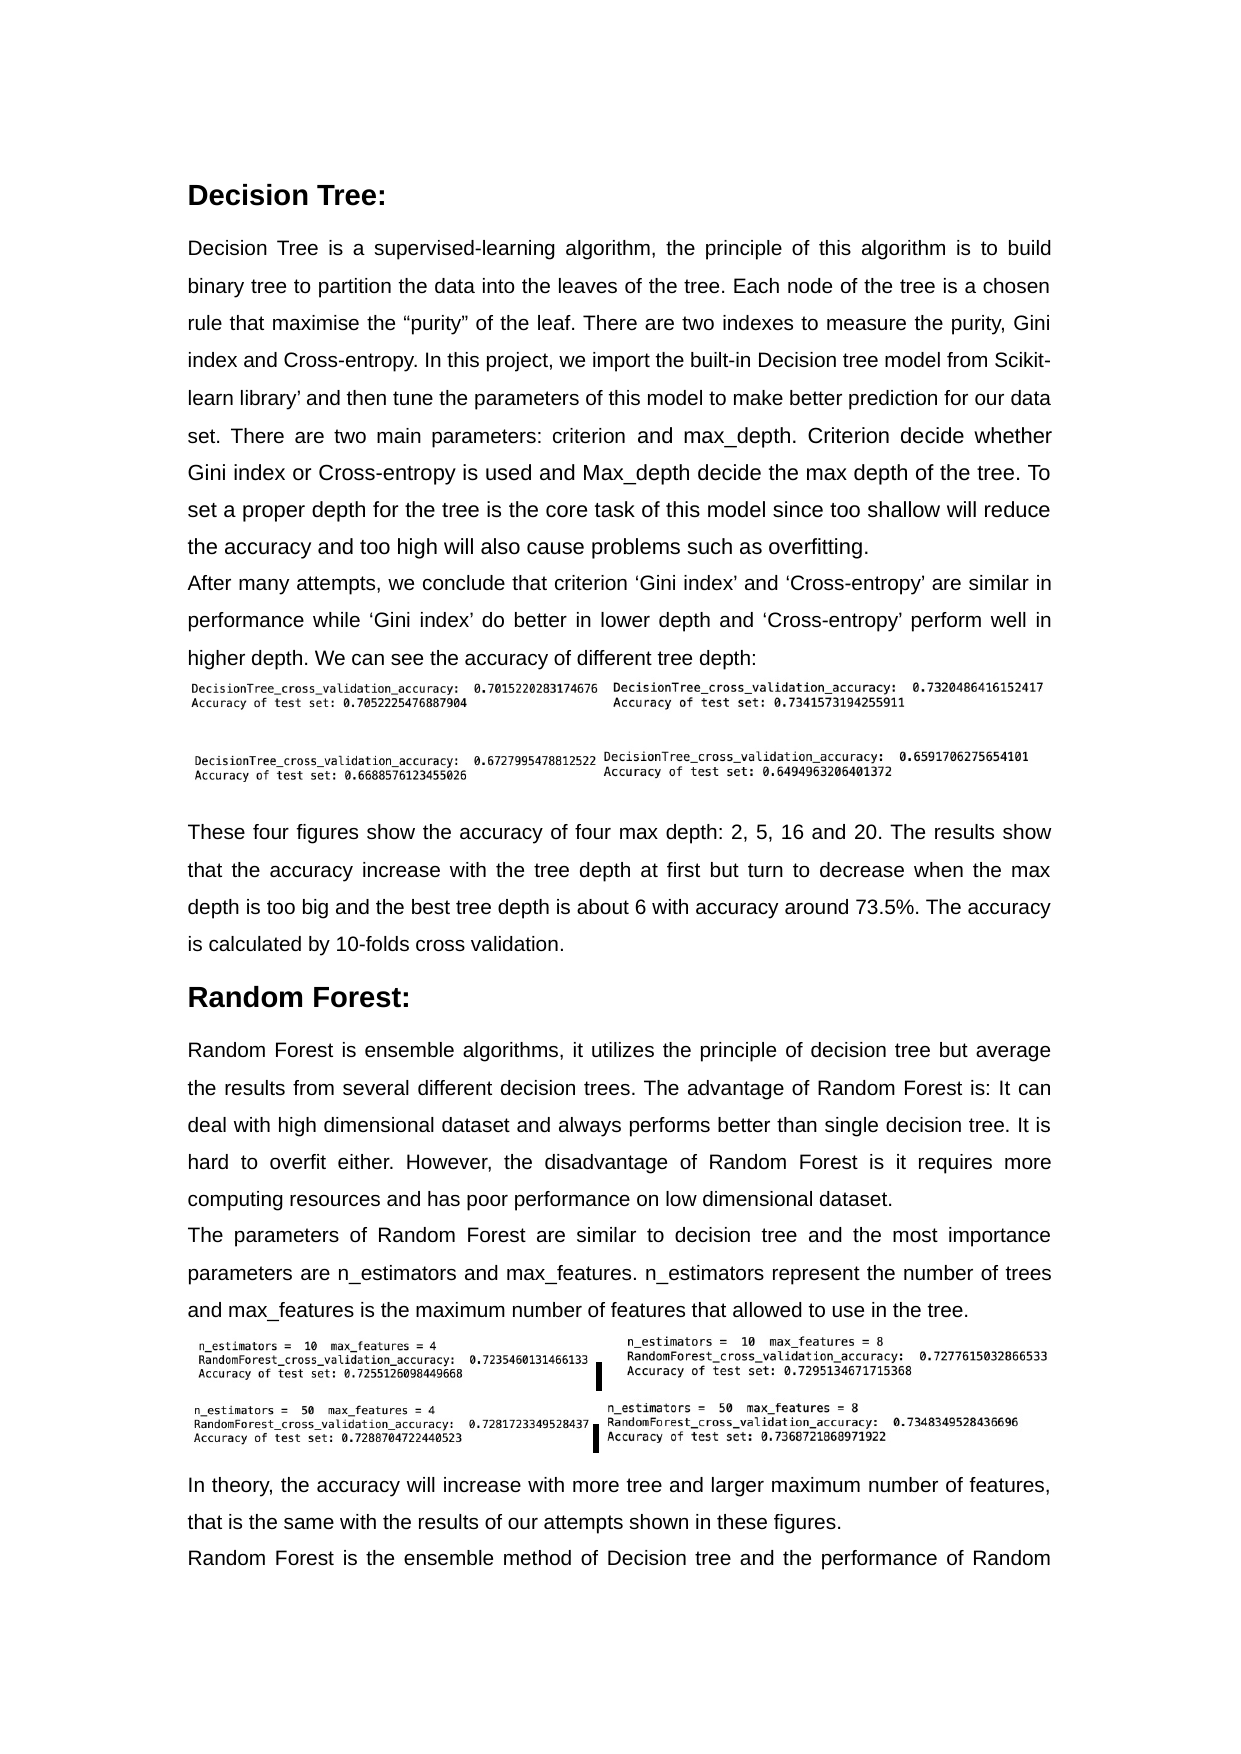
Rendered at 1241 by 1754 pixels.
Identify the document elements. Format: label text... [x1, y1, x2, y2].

picture [187, 1402, 594, 1448]
picture [187, 677, 1047, 714]
picture [602, 1329, 1050, 1386]
text These four figures show the accuracy of four max depth: 2, 5, 16 and 20. The results show that the accuracy increase with the tree depth at first but turn to decrease when the max depth is too big and the best tree depth is about 6 with accuracy around 73.5%. The accuracy is calculated by 10-folds cross validation. [187, 816, 1053, 960]
text After many attempts, we conclude that criterion ‘Gini index’ and ‘Cross-entropy’ are similar in performance while ‘Gini index’ do better in lower depth and ‘Cross-entropy’ perform well in higher depth. We can see the accuracy of different tree depth: [187, 567, 1053, 674]
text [187, 1542, 1053, 1574]
picture [599, 1398, 1036, 1448]
text Random Forest is ensemble algorithms, it utilizes the principle of decision tree but average the results from several different decision trees. The advantage of Random Forest is: It can deal with high dimensional dataset and always performs better than single decision tree. It is hard to overfit either. However, the disadvantage of Random Forest is it requires more computing resources and has poor performance on low dimensional dataset. [187, 1034, 1053, 1216]
picture [187, 746, 1034, 783]
text The parameters of Random Forest are similar to decision tree and the most importance parameters are n_estimators and max_features. n_estimators represent the number of trees and max_features is the maximum number of features that allowed to use in the tree. [187, 1219, 1053, 1326]
text Decision Tree is a supervised-learning algorithm, the principle of this algorithm is to build binary tree to partition the data into the leaves of the tree. Each node of the tree is a chosen rule that maximise the “purity” of the leaf. There are two indexes to measure the purity, Gini index and Cross-entropy. In this project, we import the built-in Decision tree model from Scikit-learn library’ and then tune the parameters of this model to make better prediction for our data set. There are two main parameters: criterion and max_depth. Criterion decide whether Gini index or Cross-entropy is used and Max_depth decide the max depth of the tree. To set a proper depth for the tree is the core task of this model since too shallow will reduce the accuracy and too high will also cause problems such as overfitting. [187, 232, 1053, 563]
text In theory, the accuracy will increase with more tree and larger maximum number of features, that is the same with the results of our attempts shown in these figures. [187, 1468, 1053, 1538]
text Random Forest: [187, 964, 1053, 1029]
text Decision Tree: [187, 162, 1053, 227]
picture [187, 1337, 596, 1386]
